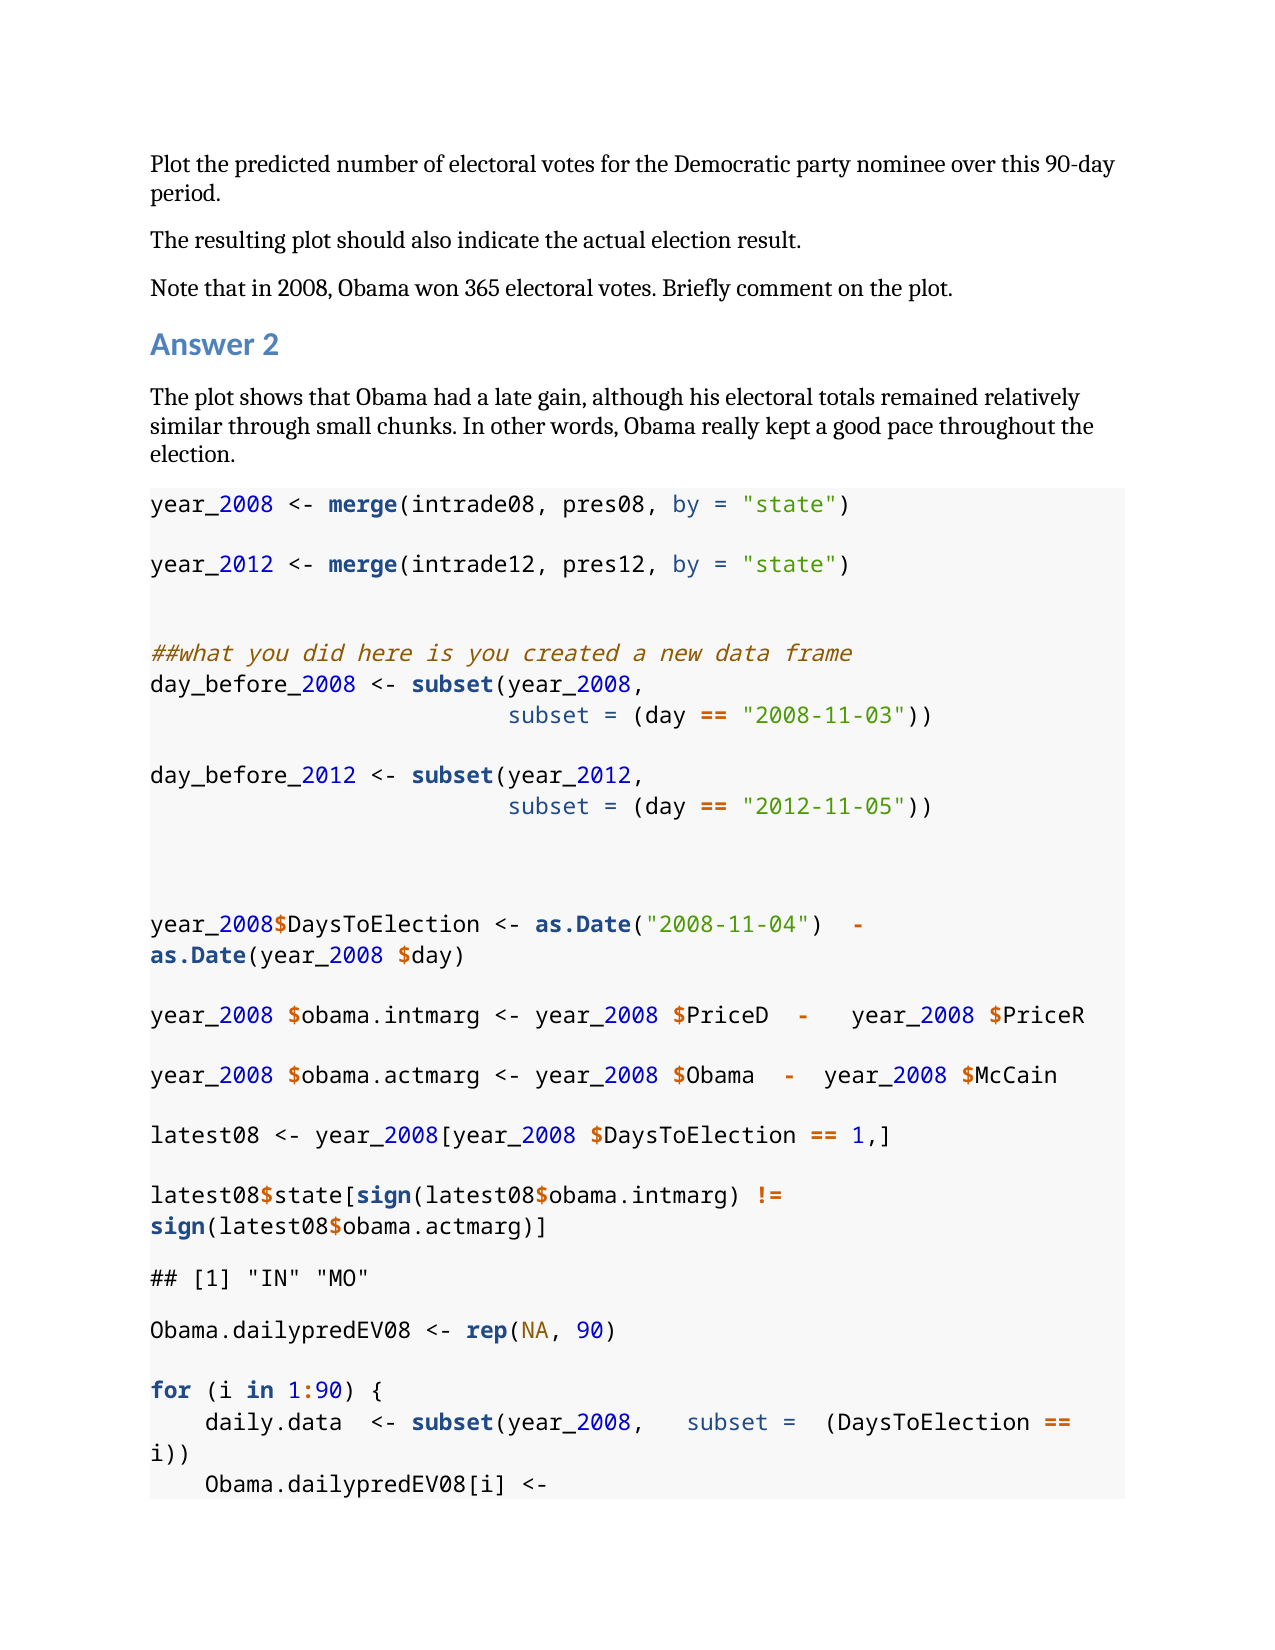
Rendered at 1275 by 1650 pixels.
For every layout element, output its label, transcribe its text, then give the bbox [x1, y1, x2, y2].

text year_2008 <- merge(intrade08, pres08, by = "state") year_2012 <- merge(intrade12, pres12, by = "state") ##what you did here is you created a new data frame day_before_2008 <- subset(year_2008, subset = (day == "2008-11-03")) day_before_2012 <- subset(year_2012, subset = (day == "2012-11-05")) year_2008$DaysToElection <- as.Date("2008-11-04") - as.Date(year_2008 $day) year_2008 $obama.intmarg <- year_2008 $PriceD - year_2008 $PriceR year_2008 $obama.actmarg <- year_2008 $Obama - year_2008 $McCain latest08 <- year_2008[year_2008 $DaysToElection == 1,] latest08$state[sign(latest08$obama.intmarg) != sign(latest08$obama.actmarg)] [150, 488, 1125, 1242]
subtitle Answer 2 [150, 323, 1125, 364]
text Plot the predicted number of electoral votes for the Democratic party nominee over this 90-day period. [150, 150, 1125, 207]
text ## [1] "IN" "MO" [150, 1262, 1125, 1294]
text Note that in 2008, Obama won 365 electoral votes. Briefly comment on the plot. [150, 274, 1125, 302]
text The plot shows that Obama had a late gain, although his electoral totals remained relatively similar through small chunks. In other words, Obama really kept a good pace throughout the election. [150, 383, 1125, 469]
text The resulting plot should also indicate the actual election result. [150, 226, 1125, 255]
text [150, 1314, 1125, 1499]
